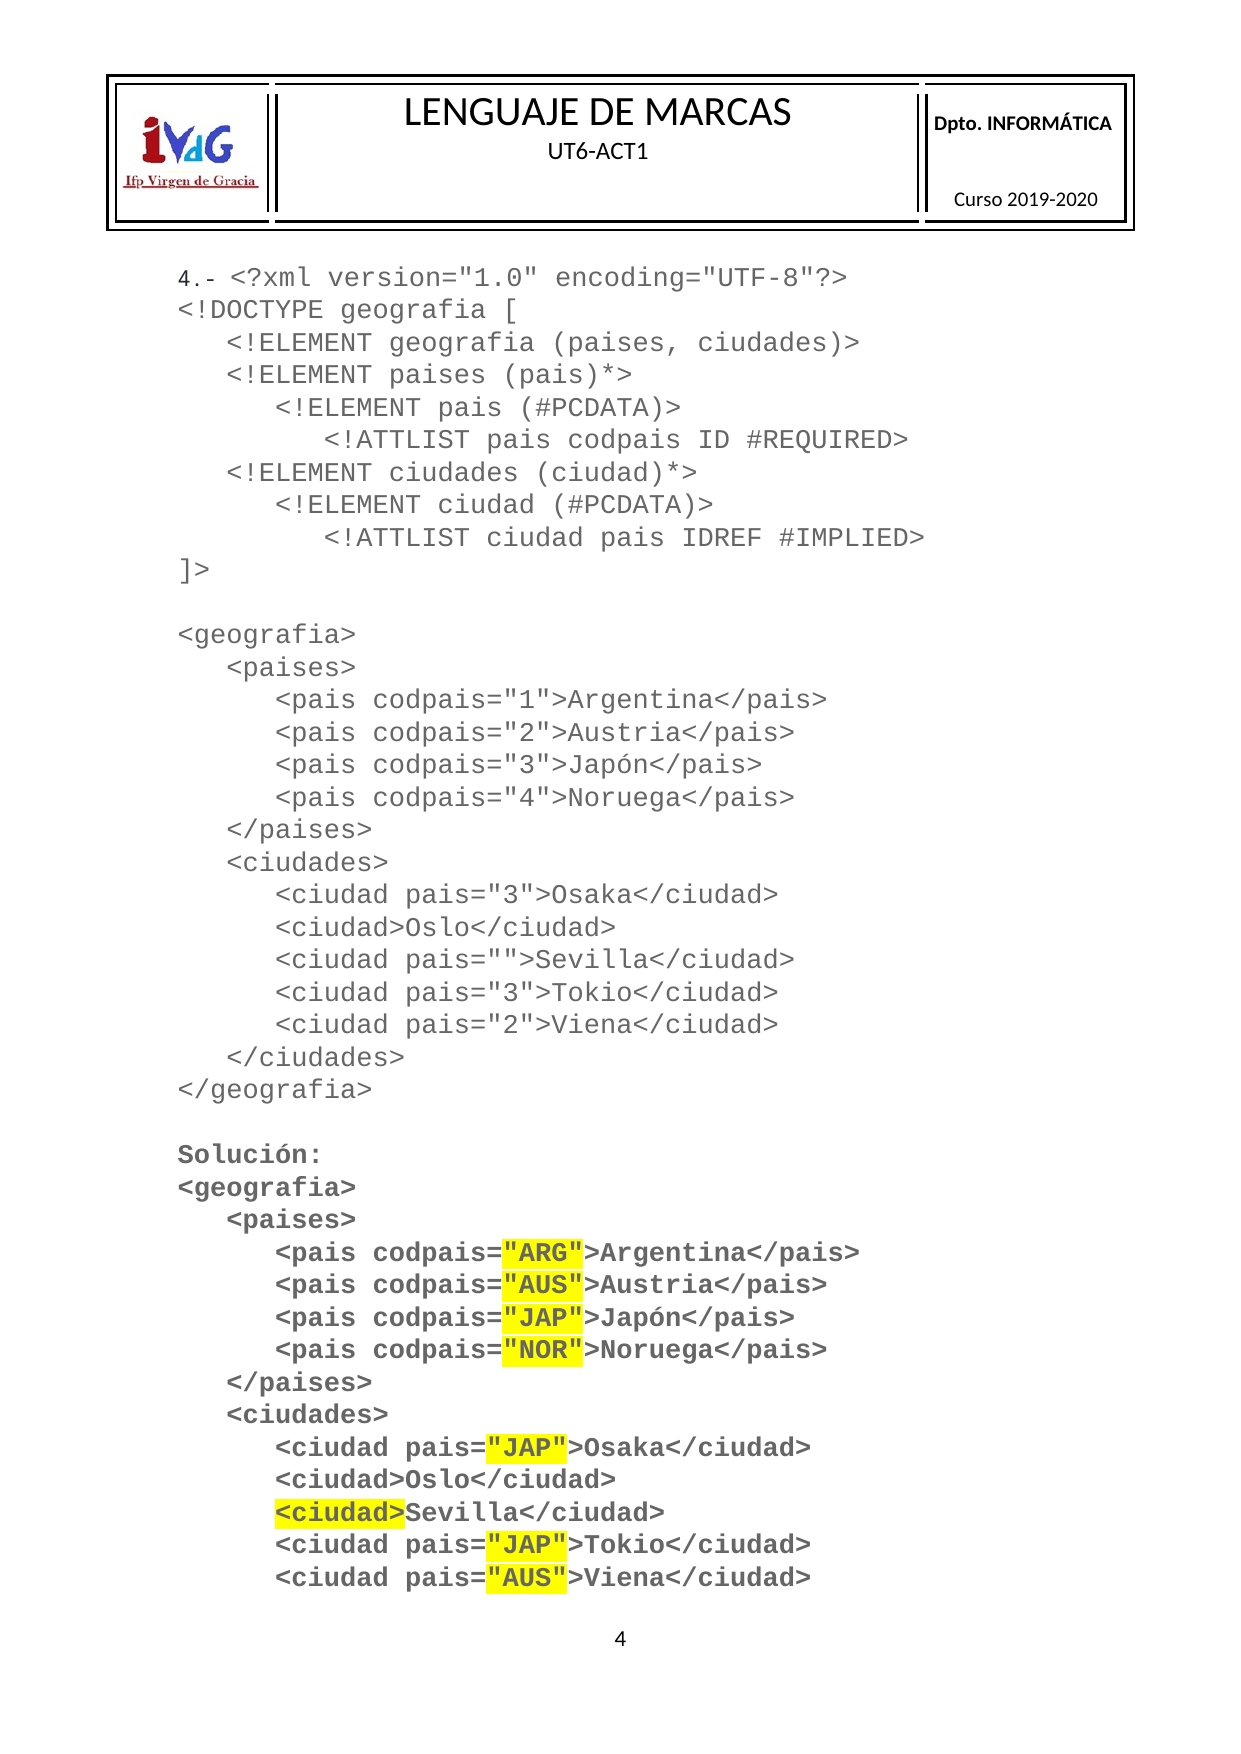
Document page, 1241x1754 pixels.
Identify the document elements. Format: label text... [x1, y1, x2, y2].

text <geografia> [177, 1172, 1063, 1204]
text <ciudad pais="AUS">Viena</ciudad> [177, 1562, 1063, 1594]
text <!ATTLIST pais codpais ID #REQUIRED> [177, 424, 1063, 457]
text ]> [177, 554, 1063, 587]
text <ciudad pais="3">Osaka</ciudad> [177, 879, 1063, 912]
text <!ELEMENT geografia (paises, ciudades)> [177, 327, 1063, 359]
picture [121, 109, 260, 192]
text <pais codpais="JAP">Japón</pais> [177, 1302, 1063, 1334]
text <pais codpais="ARG">Argentina</pais> [177, 1237, 1063, 1269]
text </ciudades> [177, 1042, 1063, 1074]
text <pais codpais="3">Japón</pais> [177, 749, 1063, 782]
text <pais codpais="AUS">Austria</pais> [177, 1269, 1063, 1302]
text 4.- <?xml version="1.0" encoding="UTF-8"?> [177, 262, 1063, 294]
text <geografia> [177, 619, 1063, 652]
text <paises> [177, 652, 1063, 684]
text <pais codpais="NOR">Noruega</pais> [177, 1334, 1063, 1367]
text <!ELEMENT ciudades (ciudad)*> [177, 457, 1063, 489]
text Solución: [177, 1139, 1063, 1172]
text </geografia> [177, 1074, 1063, 1107]
text <pais codpais="2">Austria</pais> [177, 717, 1063, 749]
text <ciudad>Oslo</ciudad> [177, 912, 1063, 944]
text <ciudad pais="JAP">Tokio</ciudad> [177, 1529, 1063, 1562]
text <pais codpais="1">Argentina</pais> [177, 684, 1063, 717]
text <ciudad>Sevilla</ciudad> [177, 1497, 1063, 1529]
text <ciudad pais="JAP">Osaka</ciudad> [177, 1432, 1063, 1464]
text <!DOCTYPE geografia [ [177, 294, 1063, 327]
text <ciudad pais="3">Tokio</ciudad> [177, 977, 1063, 1009]
text </paises> [177, 1367, 1063, 1399]
text <!ATTLIST ciudad pais IDREF #IMPLIED> [177, 522, 1063, 554]
text <!ELEMENT paises (pais)*> [177, 359, 1063, 392]
text <paises> [177, 1204, 1063, 1237]
text <pais codpais="4">Noruega</pais> [177, 782, 1063, 814]
text <!ELEMENT pais (#PCDATA)> [177, 392, 1063, 424]
text <ciudades> [177, 1399, 1063, 1432]
text <ciudades> [177, 847, 1063, 879]
text <ciudad pais="2">Viena</ciudad> [177, 1009, 1063, 1042]
text <ciudad pais="">Sevilla</ciudad> [177, 944, 1063, 977]
text </paises> [177, 814, 1063, 847]
text <!ELEMENT ciudad (#PCDATA)> [177, 489, 1063, 522]
text <ciudad>Oslo</ciudad> [177, 1464, 1063, 1497]
